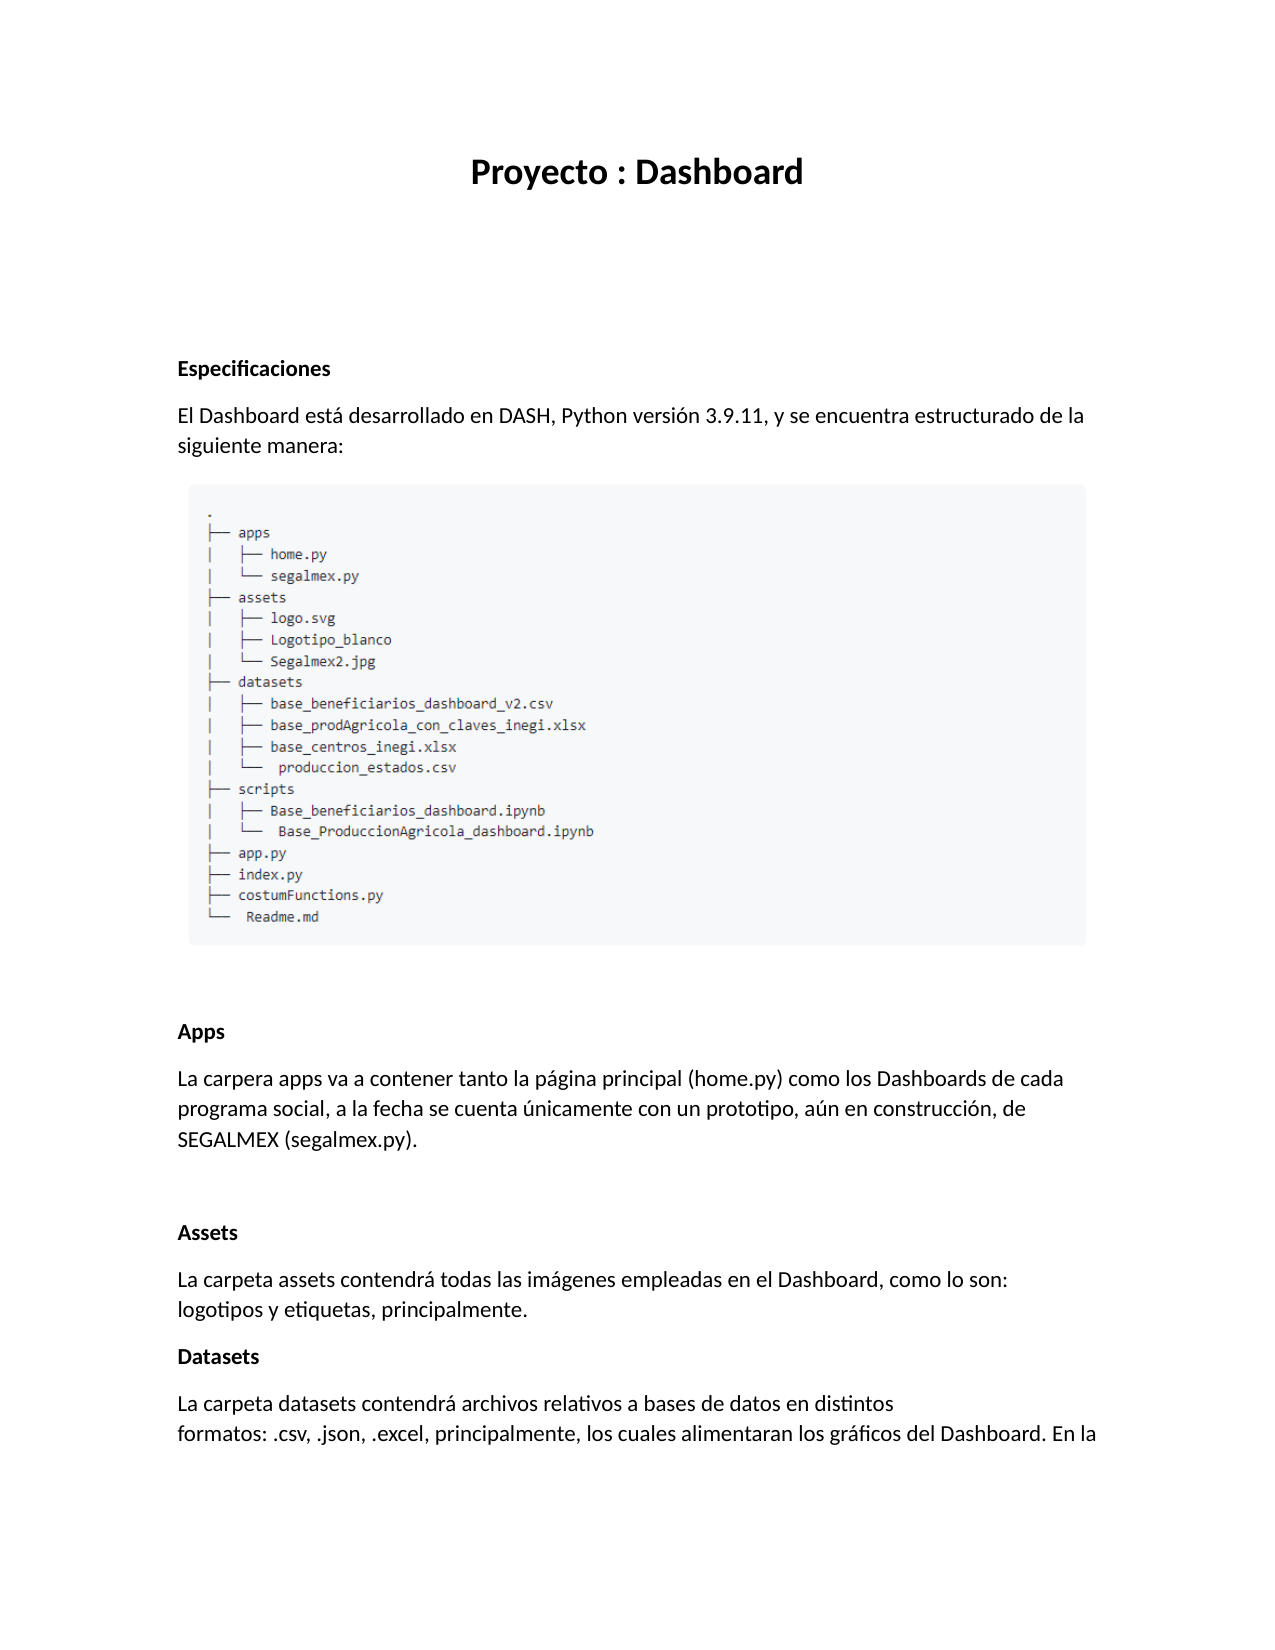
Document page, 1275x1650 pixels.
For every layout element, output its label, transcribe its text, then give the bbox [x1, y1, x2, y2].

text El Dashboard está desarrollado en DASH, Python versión 3.9.11, y se encuentra estructurado de la siguiente manera: [177, 401, 1098, 459]
text La carpeta assets contendrá todas las imágenes empleadas en el Dashboard, como lo son: logotipos y etiquetas, principalmente. [177, 1265, 1098, 1324]
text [177, 1389, 1098, 1448]
text Especificaciones [177, 354, 1098, 382]
text Proyecto : Dashboard [177, 148, 1098, 193]
text Assets [177, 1218, 1098, 1247]
text Apps [177, 1017, 1098, 1046]
picture [177, 478, 1098, 952]
text Datasets [177, 1342, 1098, 1371]
text La carpera apps va a contener tanto la página principal (home.py) como los Dashboards de cada programa social, a la fecha se cuenta únicamente con un prototipo, aún en construcción, de SEGALMEX (segalmex.py). [177, 1064, 1098, 1153]
